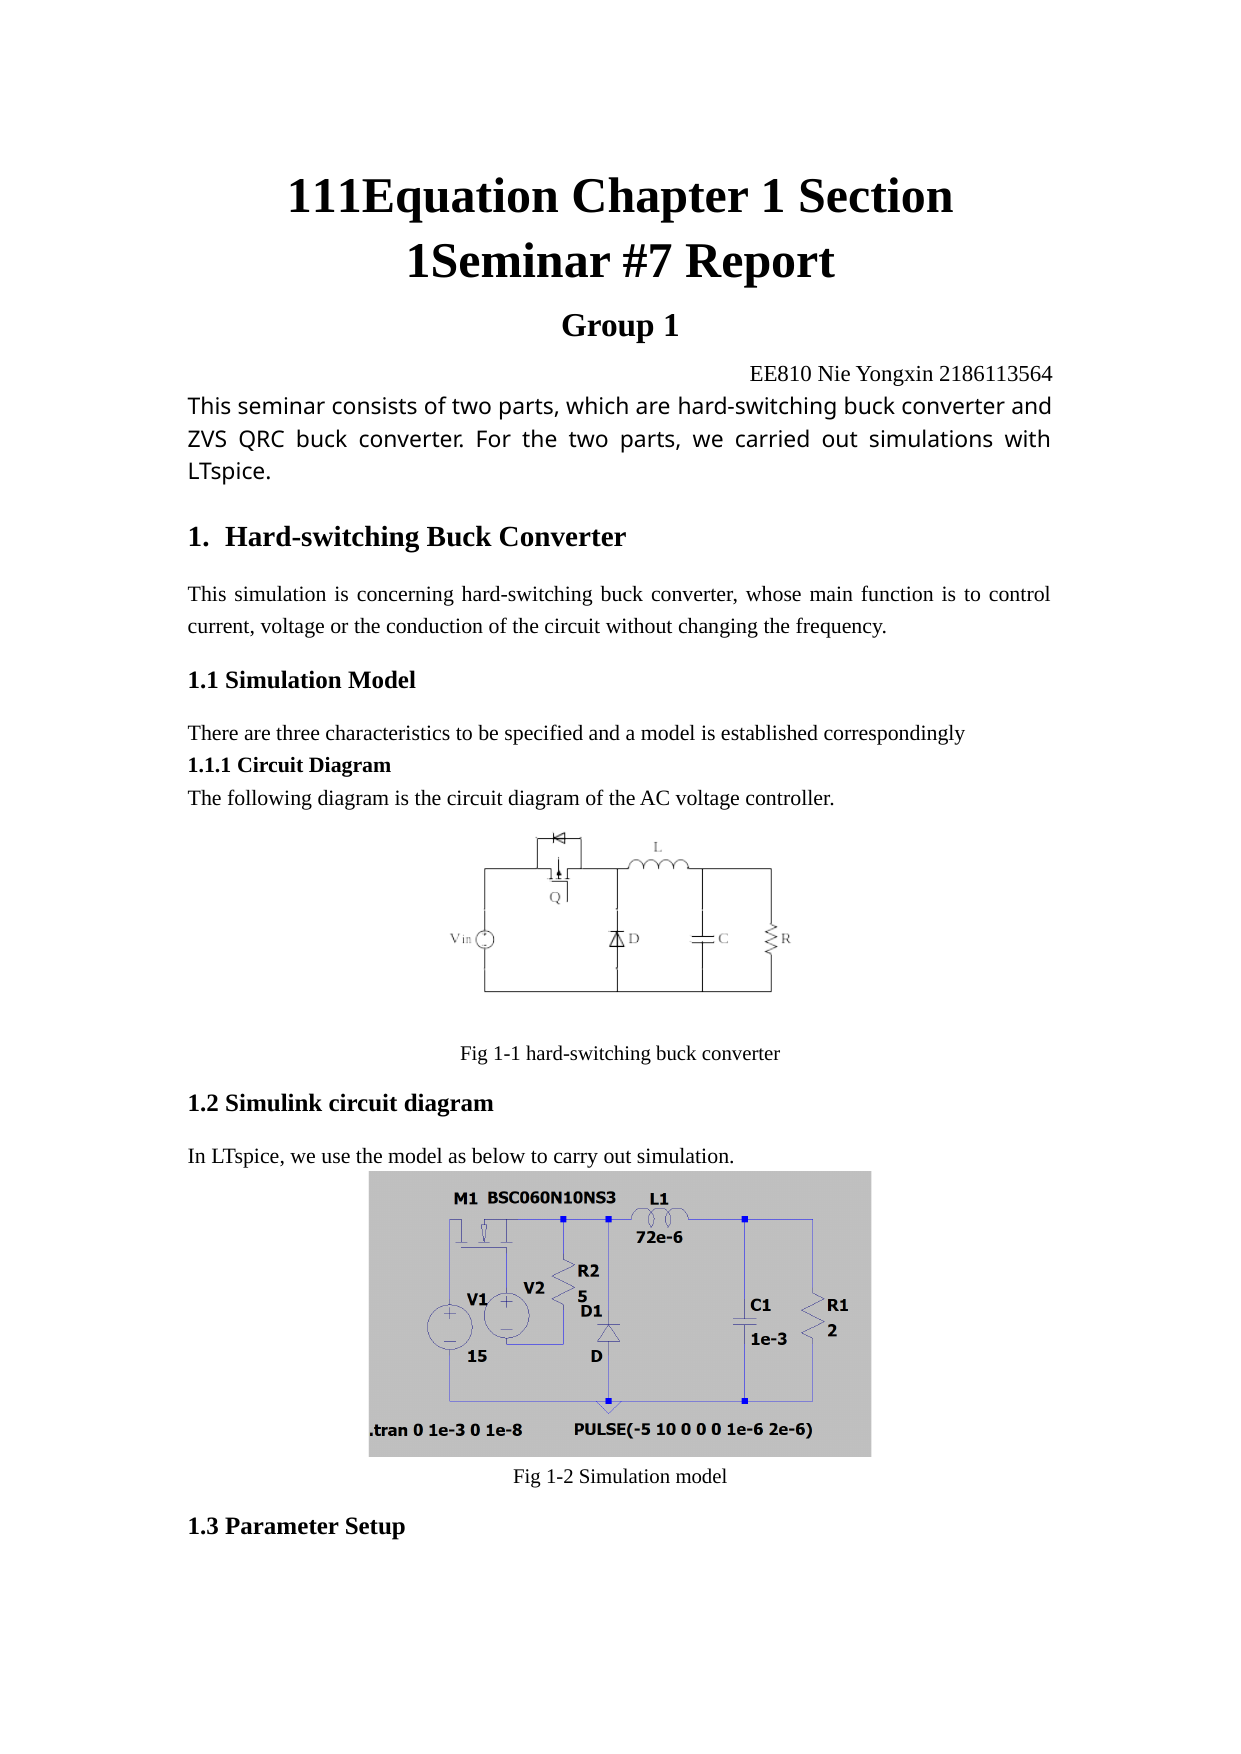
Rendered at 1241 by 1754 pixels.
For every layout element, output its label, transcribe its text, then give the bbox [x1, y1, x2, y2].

text EE810 Nie Yongxin 2186113564 [187, 357, 1053, 389]
text There are three characteristics to be specified and a model is established correspondingly [187, 716, 1053, 749]
text hard-switching buck converter [187, 1041, 1053, 1065]
text This seminar consists of two parts, which are hard-switching buck converter and ZVS QRC buck converter. For the two parts, we carried out simulations with LTspice. [187, 389, 1053, 487]
subtitle Simulink circuit diagram [187, 1086, 1053, 1118]
subtitle Hard-switching Buck Converter [187, 504, 1053, 569]
text The following diagram is the circuit diagram of the AC voltage controller. [187, 781, 1053, 814]
text Simulation model [187, 1464, 1053, 1488]
picture [368, 1171, 872, 1457]
text Seminar #7 Report [187, 162, 1053, 292]
subtitle Simulation Model [187, 663, 1053, 695]
text This simulation is concerning hard-switching buck converter, whose main function is to control current, voltage or the conduction of the circuit without changing the frequency. [187, 577, 1053, 642]
subtitle Parameter Setup [187, 1509, 1053, 1542]
subtitle Circuit Diagram [187, 749, 1053, 781]
text In LTspice, we use the model as below to carry out simulation. [187, 1139, 1053, 1172]
text Group 1 [187, 292, 1053, 357]
